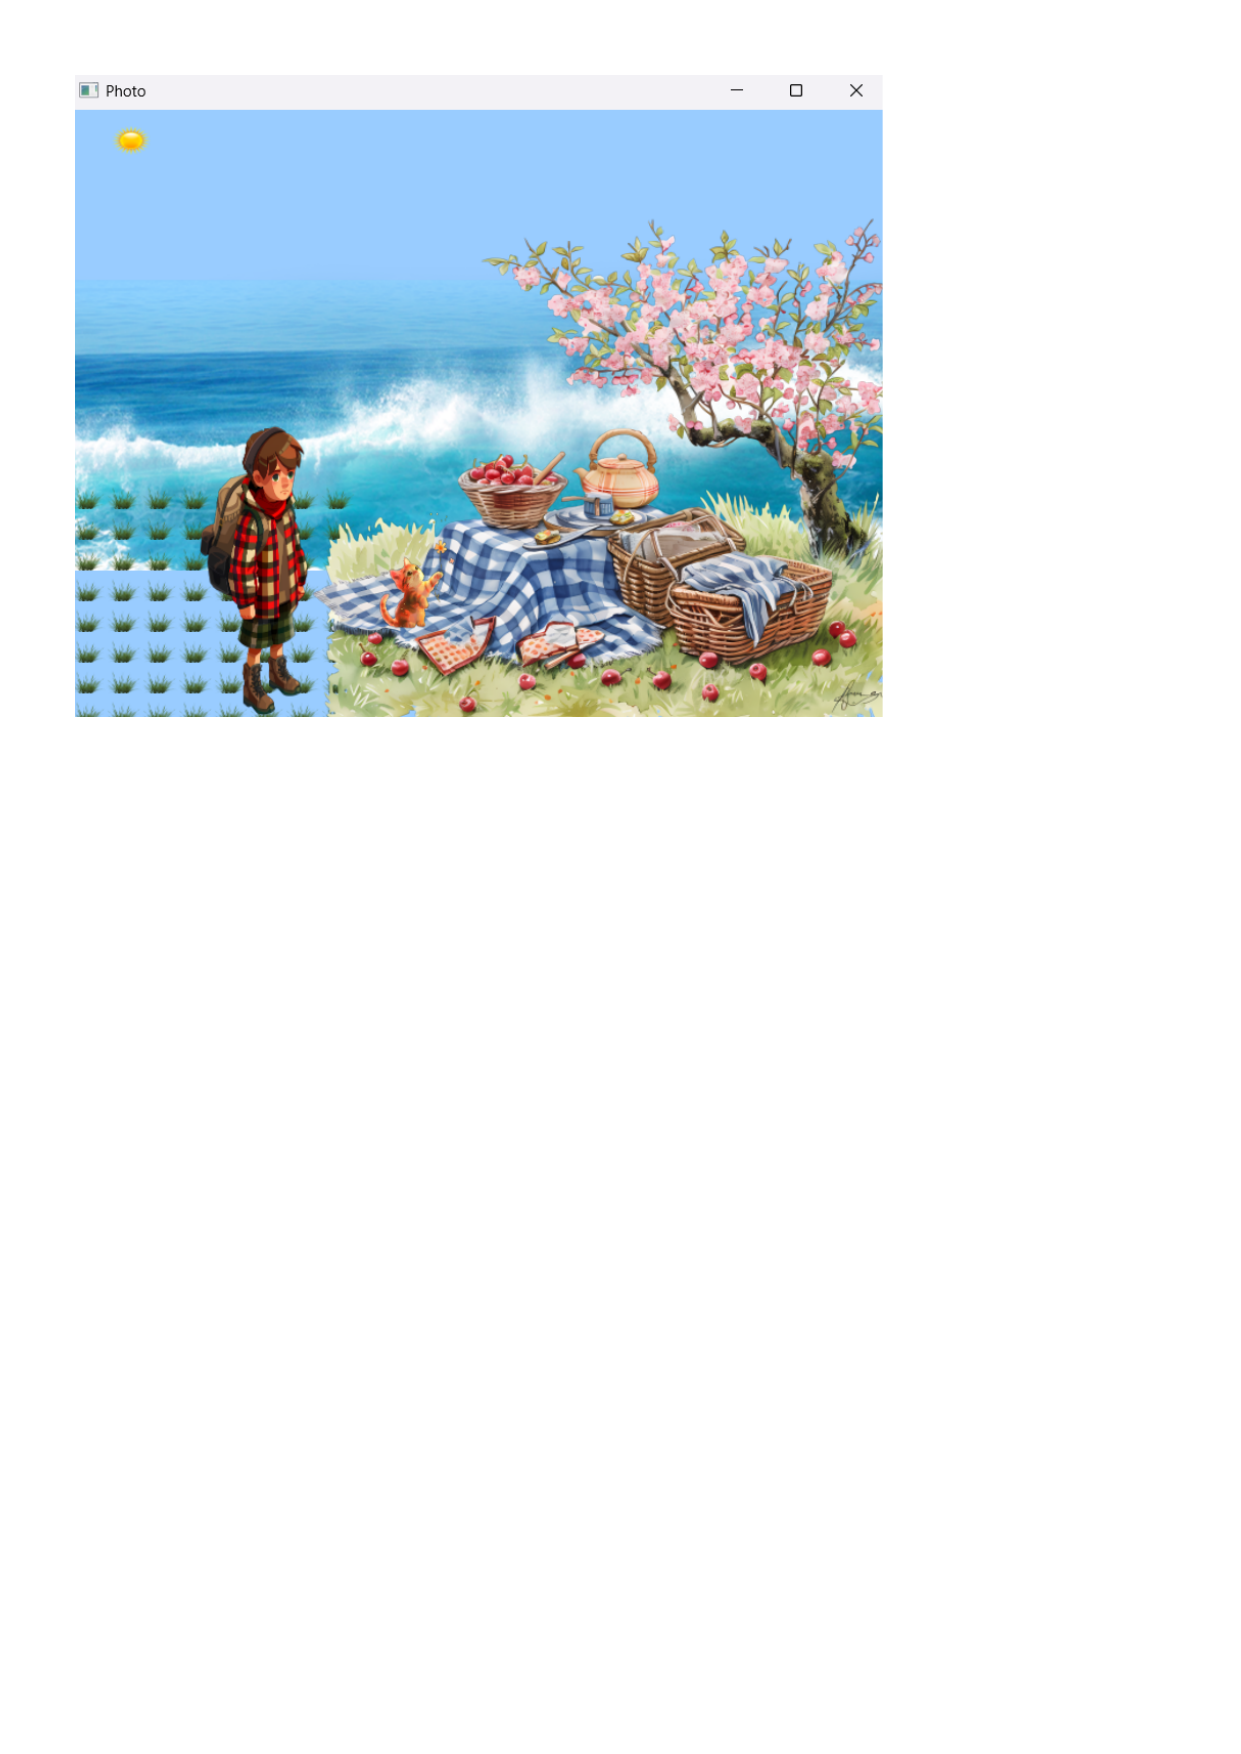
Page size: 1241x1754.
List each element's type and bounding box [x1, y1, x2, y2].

picture [75, 75, 883, 717]
